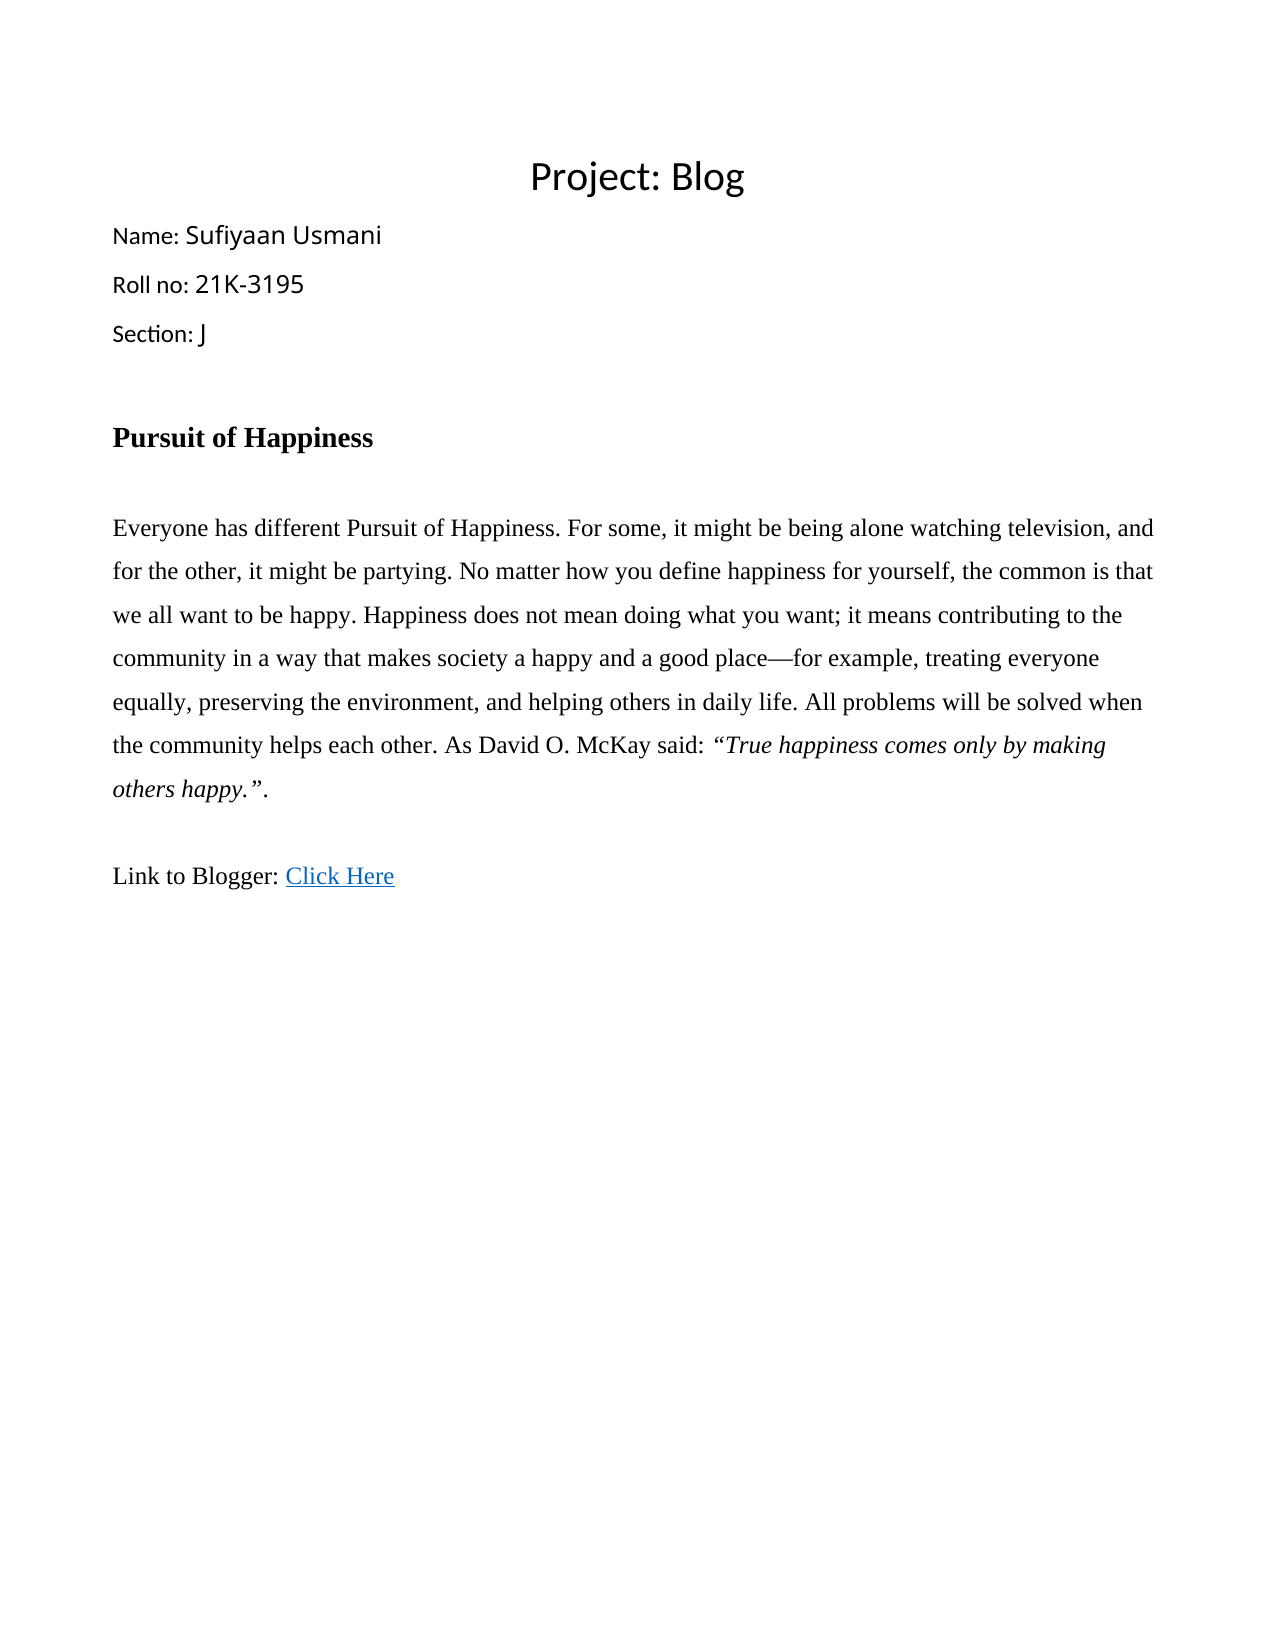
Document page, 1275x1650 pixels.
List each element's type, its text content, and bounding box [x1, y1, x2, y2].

text we all want to be happy. Happiness does not mean doing what you want; it means contributing to the [112, 600, 1162, 628]
text Name: Sufiyaan Usmani [112, 217, 1162, 251]
text Project: Blog [112, 150, 1162, 201]
text Pursuit of Happiness [112, 421, 1162, 454]
text Roll no: 21K-3195 [112, 267, 1162, 301]
text Section: J [112, 316, 1162, 350]
text the community helps each other. As David O. McKay said: “True happiness comes only by making [112, 730, 1162, 759]
text Link to Blogger: Click Here [112, 861, 1162, 890]
text Everyone has different Pursuit of Happiness. For some, it might be being alone watching television, and [112, 513, 1162, 541]
text equally, preserving the environment, and helping others in daily life. All problems will be solved when [112, 687, 1162, 716]
text community in a way that makes society a happy and a good place—for example, treating everyone [112, 643, 1162, 672]
text others happy.”. [112, 774, 1162, 803]
text for the other, it might be partying. No matter how you define happiness for yourself, the common is that [112, 556, 1162, 585]
